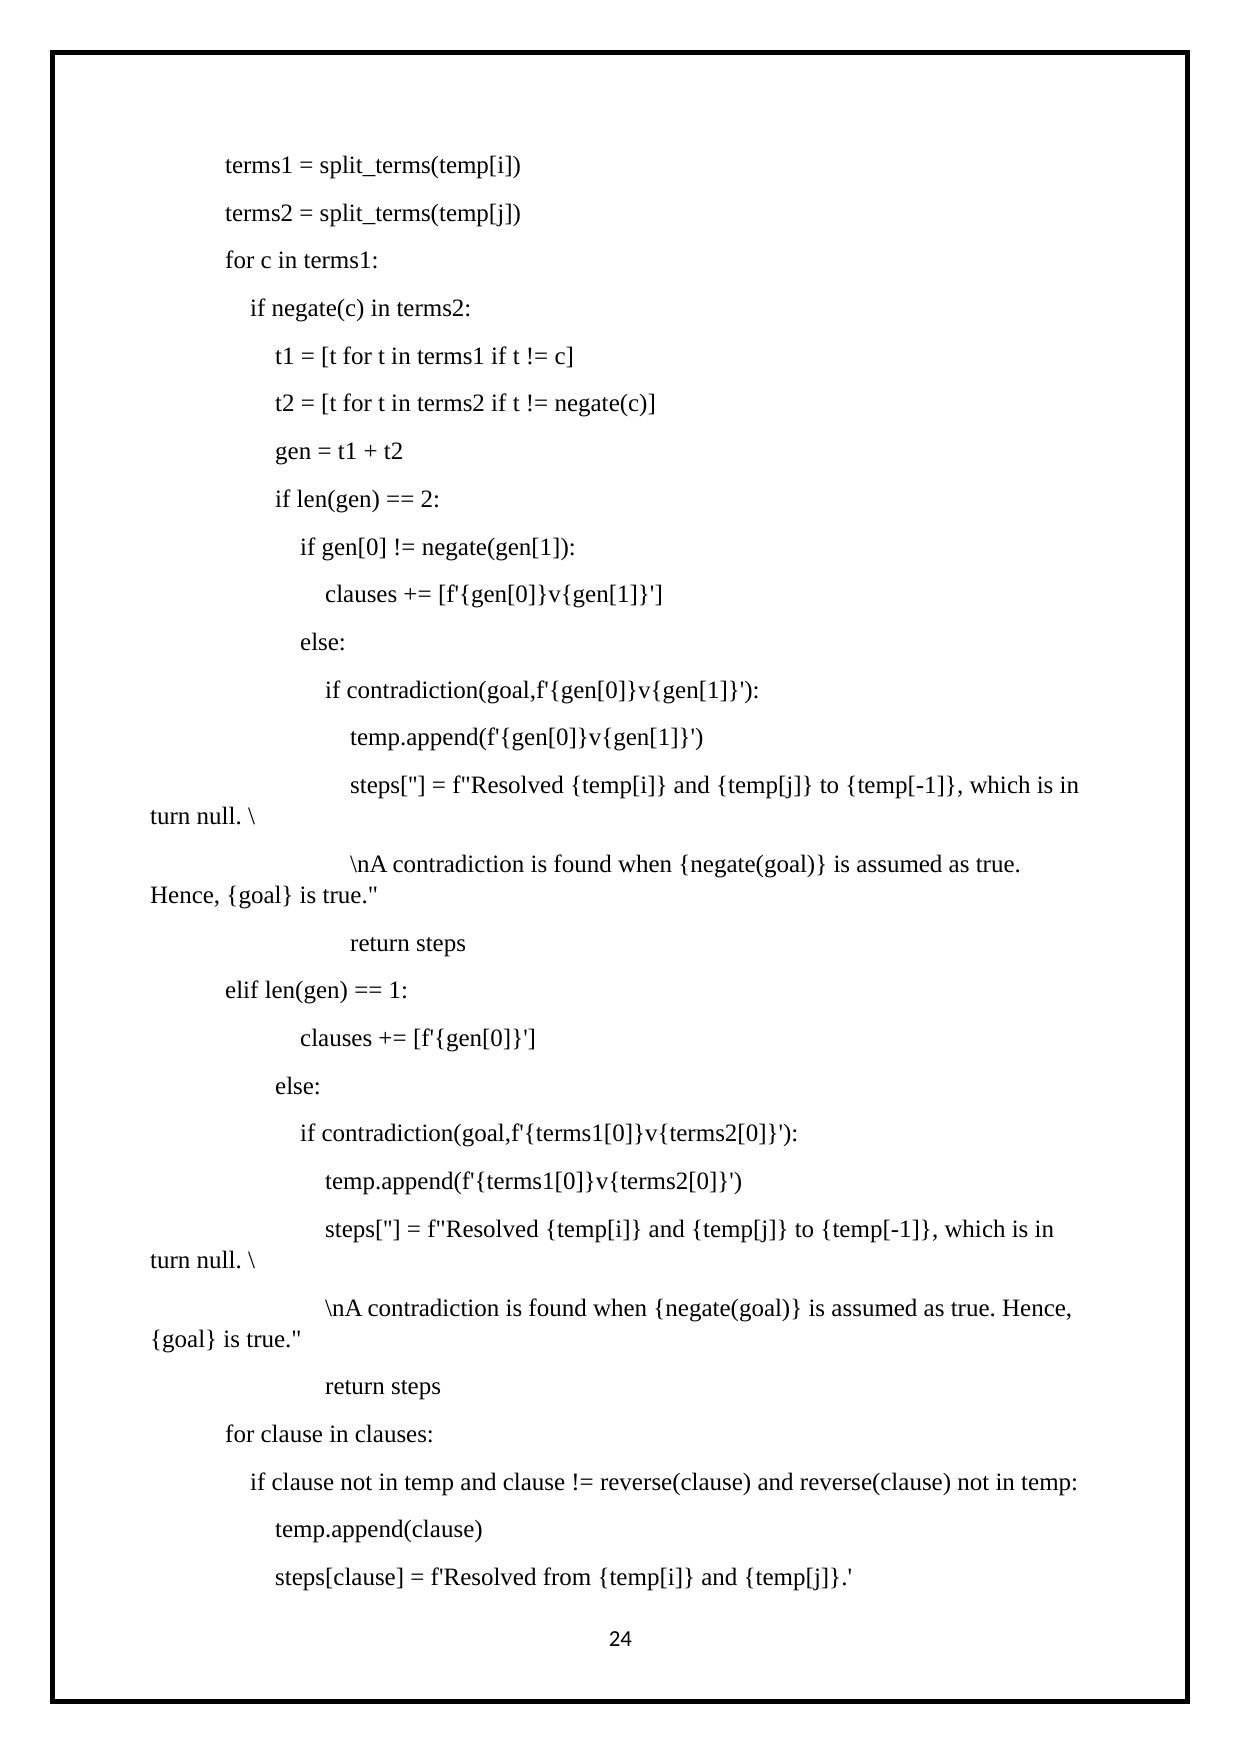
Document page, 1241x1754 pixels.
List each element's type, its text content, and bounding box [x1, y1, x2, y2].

text if len(gen) == 2: [150, 484, 1090, 513]
text if clause not in temp and clause != reverse(clause) and reverse(clause) not in temp: [150, 1467, 1090, 1496]
text else: [150, 1071, 1090, 1099]
text temp.append(f'{terms1[0]}v{terms2[0]}') [150, 1166, 1090, 1195]
text t2 = [t for t in terms2 if t != negate(c)] [150, 388, 1090, 417]
text elif len(gen) == 1: [150, 975, 1090, 1004]
text clauses += [f'{gen[0]}v{gen[1]}'] [150, 579, 1090, 608]
text steps[clause] = f'Resolved from {temp[i]} and {temp[j]}.' [150, 1562, 1090, 1591]
text if gen[0] != negate(gen[1]): [150, 532, 1090, 560]
text temp.append(clause) [150, 1514, 1090, 1543]
text steps[''] = f"Resolved {temp[i]} and {temp[j]} to {temp[-1]}, which is in turn null. \ [150, 770, 1090, 830]
text clauses += [f'{gen[0]}'] [150, 1023, 1090, 1052]
text for clause in clauses: [150, 1419, 1090, 1448]
text terms2 = split_terms(temp[j]) [150, 198, 1090, 226]
text steps[''] = f"Resolved {temp[i]} and {temp[j]} to {temp[-1]}, which is in turn null. \ [150, 1214, 1090, 1274]
text gen = t1 + t2 [150, 436, 1090, 465]
text if negate(c) in terms2: [150, 293, 1090, 322]
text if contradiction(goal,f'{terms1[0]}v{terms2[0]}'): [150, 1118, 1090, 1147]
text terms1 = split_terms(temp[i]) [150, 150, 1090, 179]
text if contradiction(goal,f'{gen[0]}v{gen[1]}'): [150, 675, 1090, 703]
text temp.append(f'{gen[0]}v{gen[1]}') [150, 722, 1090, 751]
text else: [150, 627, 1090, 656]
text \nA contradiction is found when {negate(goal)} is assumed as true. Hence, {goal} is true." [150, 849, 1090, 909]
text t1 = [t for t in terms1 if t != c] [150, 341, 1090, 369]
text for c in terms1: [150, 245, 1090, 274]
text return steps [150, 1371, 1090, 1400]
text \nA contradiction is found when {negate(goal)} is assumed as true. Hence, {goal} is true." [150, 1293, 1090, 1352]
text return steps [150, 928, 1090, 956]
